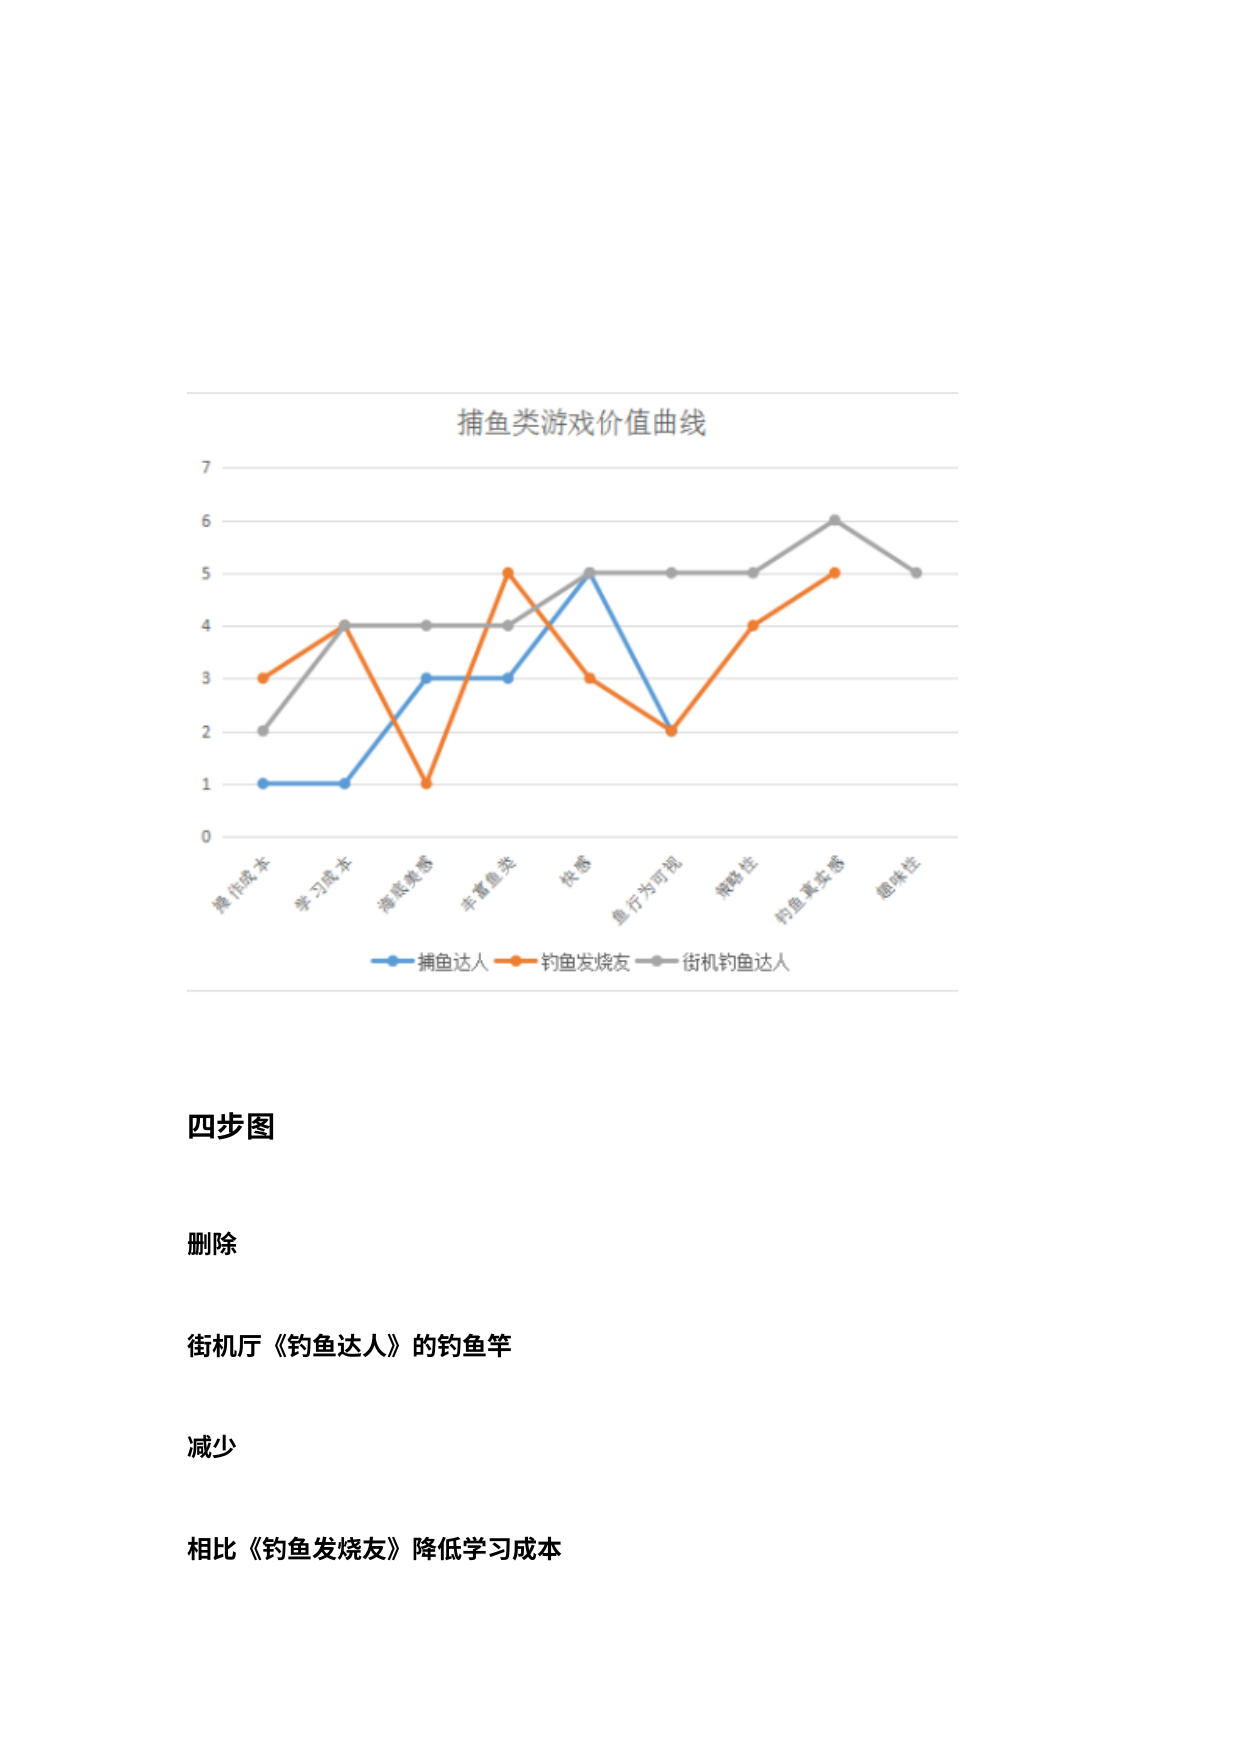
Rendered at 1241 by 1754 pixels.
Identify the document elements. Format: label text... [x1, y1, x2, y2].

text 四步图 [187, 1092, 1053, 1157]
text 相比《钓鱼发烧友》降低学习成本 [187, 1515, 1053, 1580]
text 街机厅《钓鱼达人》的钓鱼竿 [187, 1312, 1053, 1377]
picture [187, 391, 958, 995]
text 删除 [187, 1210, 1053, 1275]
text 减少 [187, 1413, 1053, 1478]
